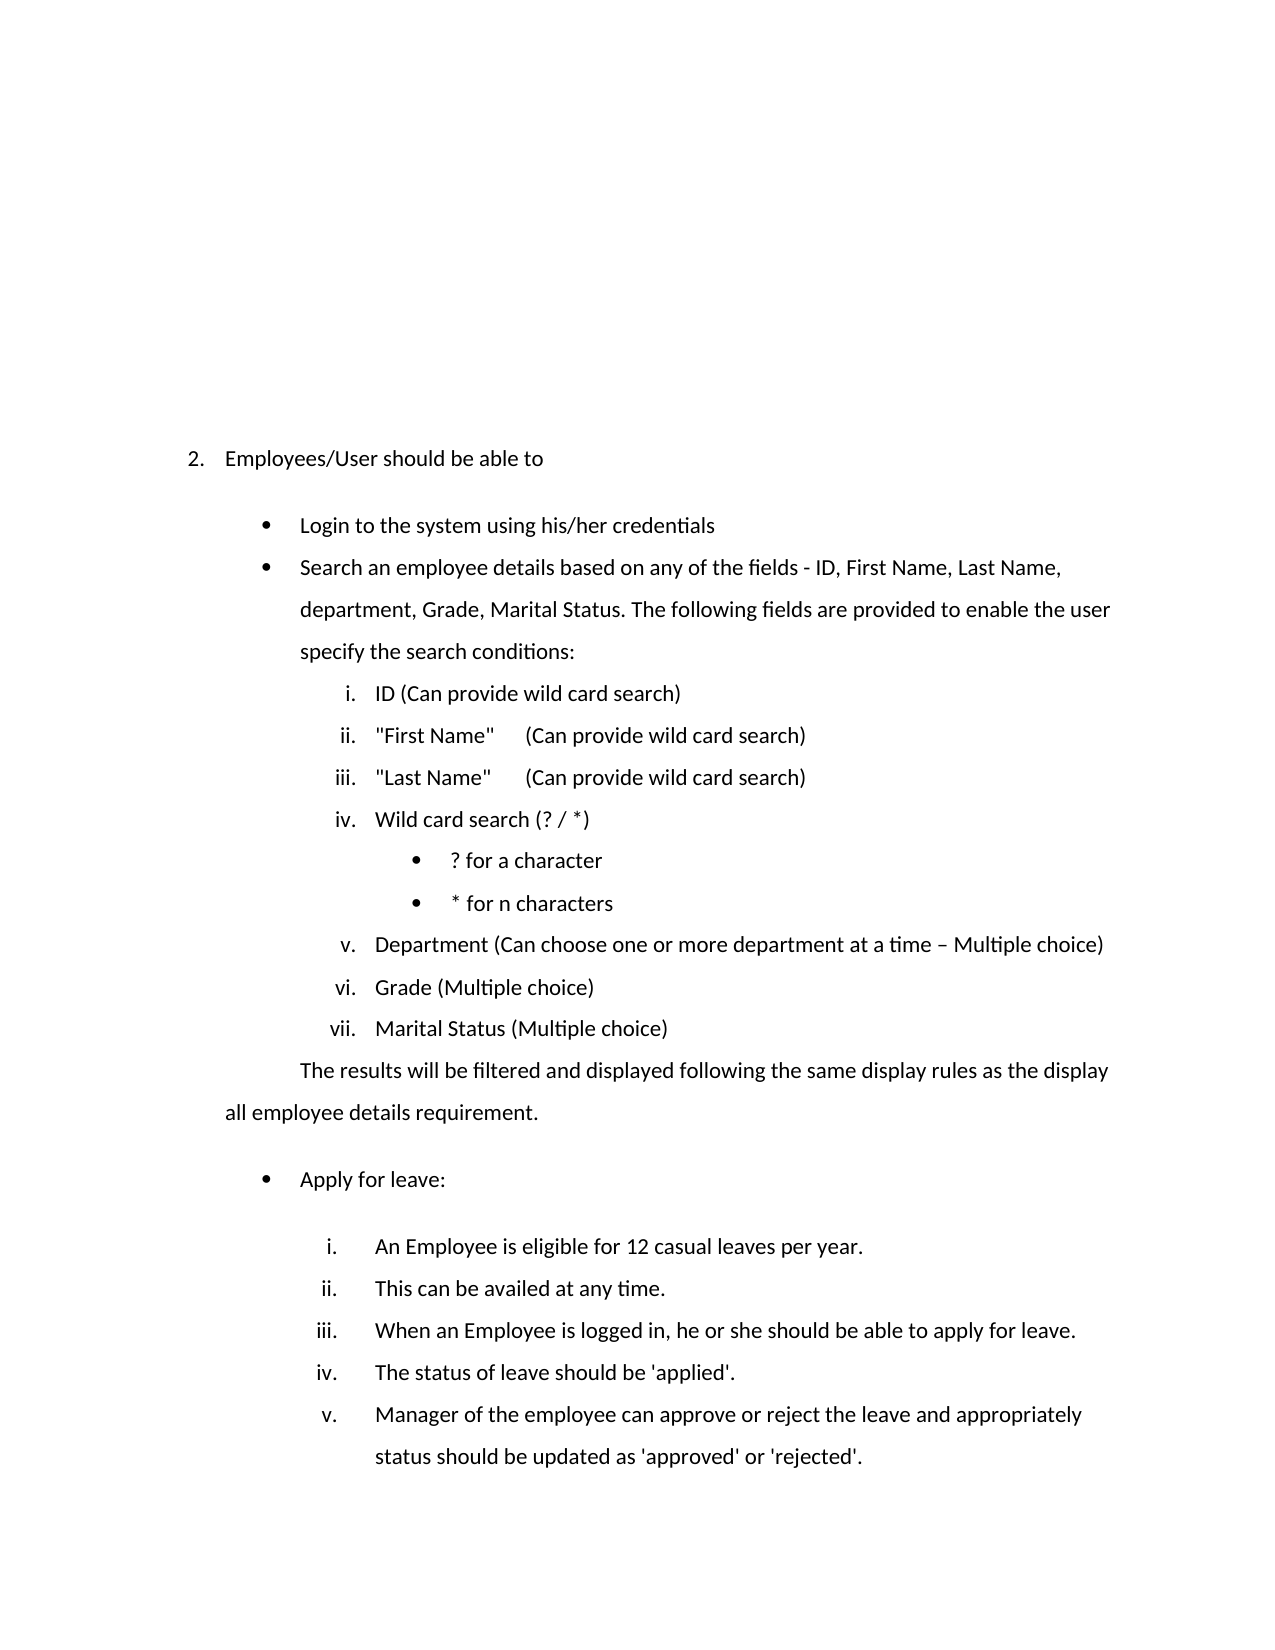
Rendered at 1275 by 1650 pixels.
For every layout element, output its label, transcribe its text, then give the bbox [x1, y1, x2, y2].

list ? for a character [412, 847, 1125, 875]
list "First Name" (Can provide wild card search) [356, 721, 1125, 749]
list Employees/User should be able to [187, 444, 1125, 472]
list Apply for leave: [262, 1166, 1125, 1193]
text The results will be filtered and displayed following the same display rules as the display all employee details requirement. [225, 1057, 1125, 1127]
list The status of leave should be 'applied'. [337, 1358, 1125, 1386]
list "Last Name" (Can provide wild card search) [356, 763, 1125, 791]
list Wild card search (? / *) [356, 805, 1125, 833]
list This can be availed at any time. [337, 1274, 1125, 1302]
list ID (Can provide wild card search) [356, 679, 1125, 707]
list * for n characters [412, 889, 1125, 917]
list An Employee is eligible for 12 casual leaves per year. [337, 1232, 1125, 1261]
list Grade (Multiple choice) [356, 973, 1125, 1001]
list When an Employee is logged in, he or she should be able to apply for leave. [337, 1316, 1125, 1344]
list Login to the system using his/her credentials [262, 511, 1125, 539]
list Manager of the employee can approve or reject the leave and appropriately status should be updated as 'approved' or 'rejected'. [337, 1400, 1125, 1470]
list Department (Can choose one or more department at a time – Multiple choice) [356, 931, 1125, 959]
list Marital Status (Multiple choice) [356, 1014, 1125, 1043]
list Search an employee details based on any of the fields - ID, First Name, Last Name, department, Grade, Marital Status. The following fields are provided to enable the user specify the search conditions: [262, 553, 1125, 665]
